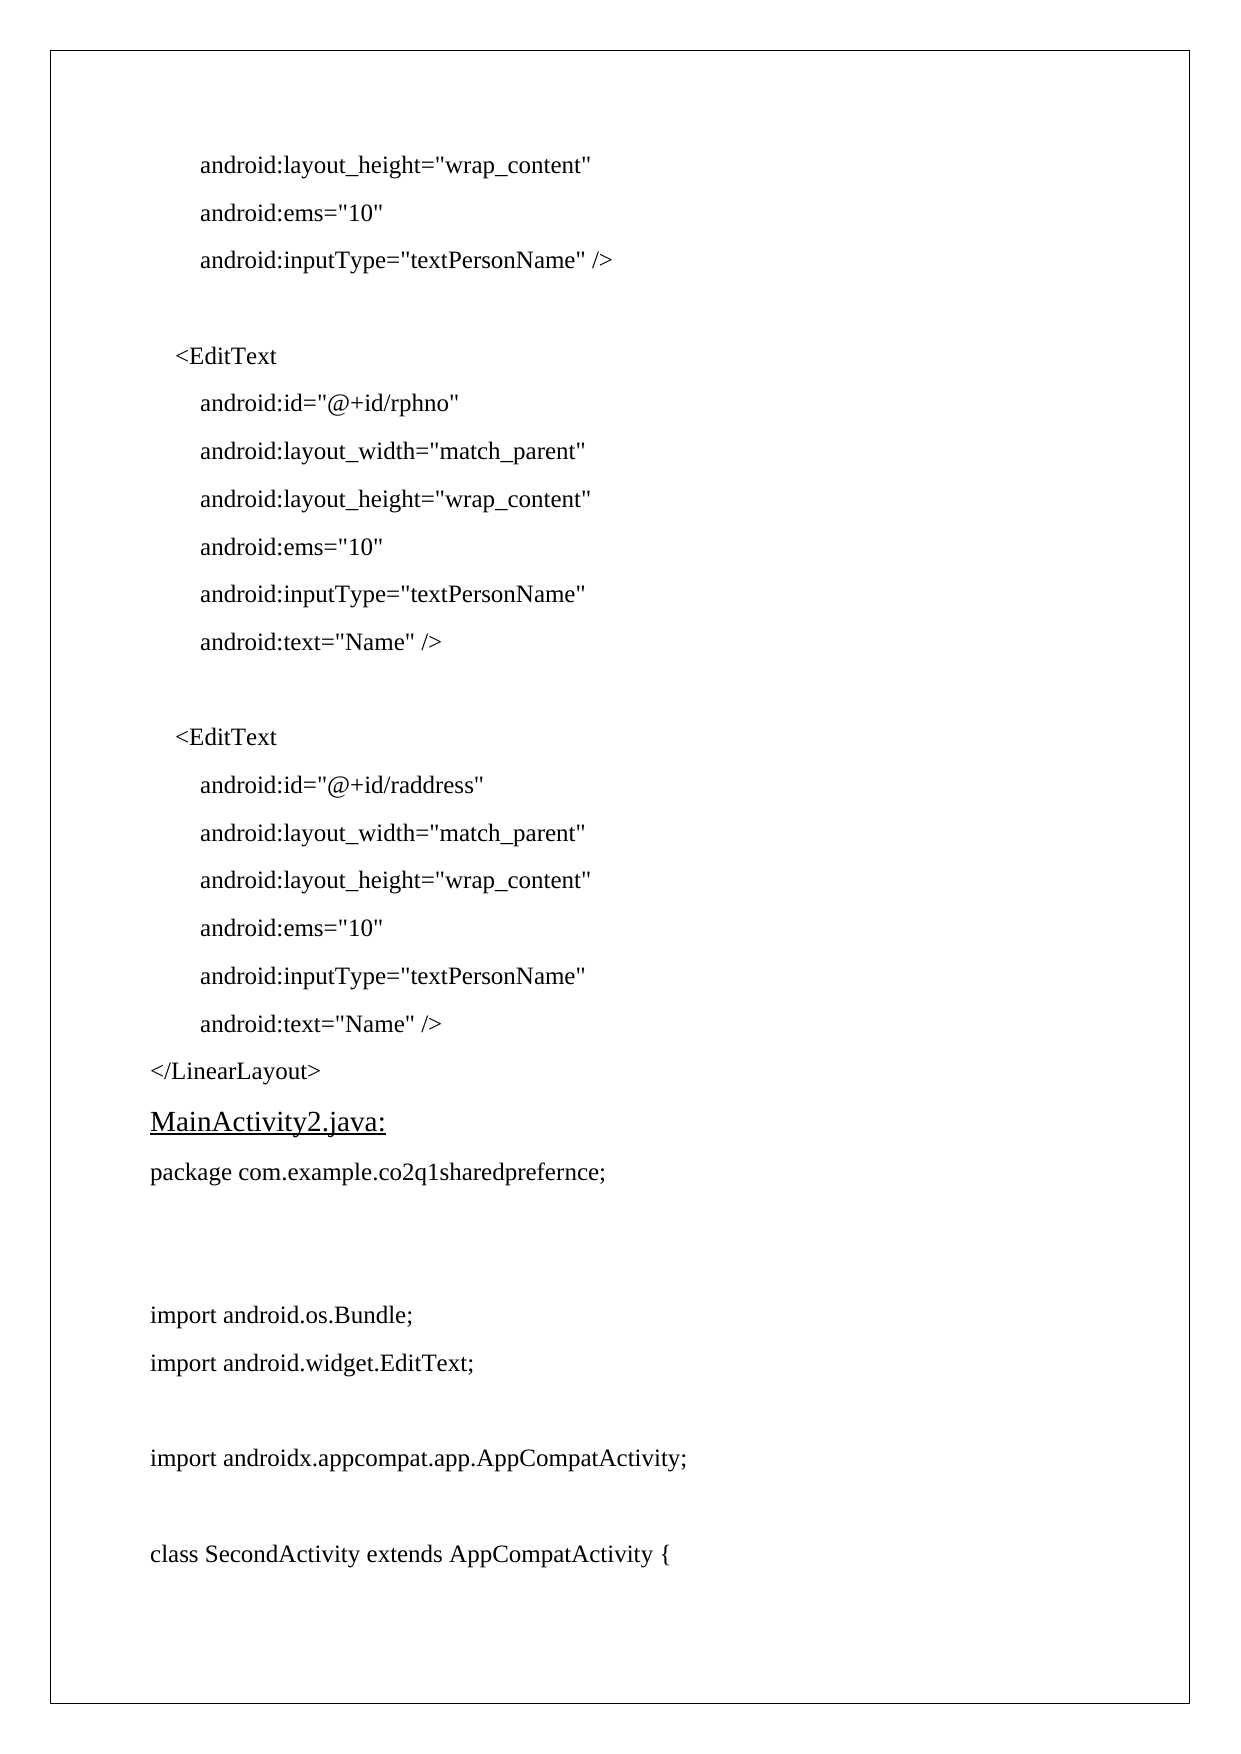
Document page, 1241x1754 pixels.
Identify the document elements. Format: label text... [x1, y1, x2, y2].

text <EditText [150, 722, 1090, 751]
text android:layout_height="wrap_content" [150, 866, 1090, 894]
text android:id="@+id/raddress" [150, 770, 1090, 799]
text android:layout_height="wrap_content" [150, 150, 1090, 179]
text android:ems="10" [150, 532, 1090, 560]
text android:inputType="textPersonName" /> [150, 245, 1090, 274]
text import android.widget.EditText; [150, 1348, 1090, 1377]
text android:ems="10" [150, 198, 1090, 226]
text class SecondActivity extends AppCompatActivity { [150, 1539, 1090, 1567]
text android:ems="10" [150, 913, 1090, 942]
text import androidx.appcompat.app.AppCompatActivity; [150, 1443, 1090, 1472]
text android:text="Name" /> [150, 627, 1090, 656]
text <EditText [150, 341, 1090, 369]
text package com.example.co2q1sharedprefernce; [150, 1157, 1090, 1186]
text android:inputType="textPersonName" [150, 961, 1090, 990]
text android:layout_width="match_parent" [150, 818, 1090, 847]
text android:inputType="textPersonName" [150, 579, 1090, 608]
text import android.os.Bundle; [150, 1300, 1090, 1329]
text MainActivity2.java: [150, 1104, 1090, 1138]
text </LinearLayout> [150, 1056, 1090, 1085]
text android:id="@+id/rphno" [150, 388, 1090, 417]
text android:text="Name" /> [150, 1009, 1090, 1037]
text android:layout_width="match_parent" [150, 436, 1090, 465]
text android:layout_height="wrap_content" [150, 484, 1090, 513]
